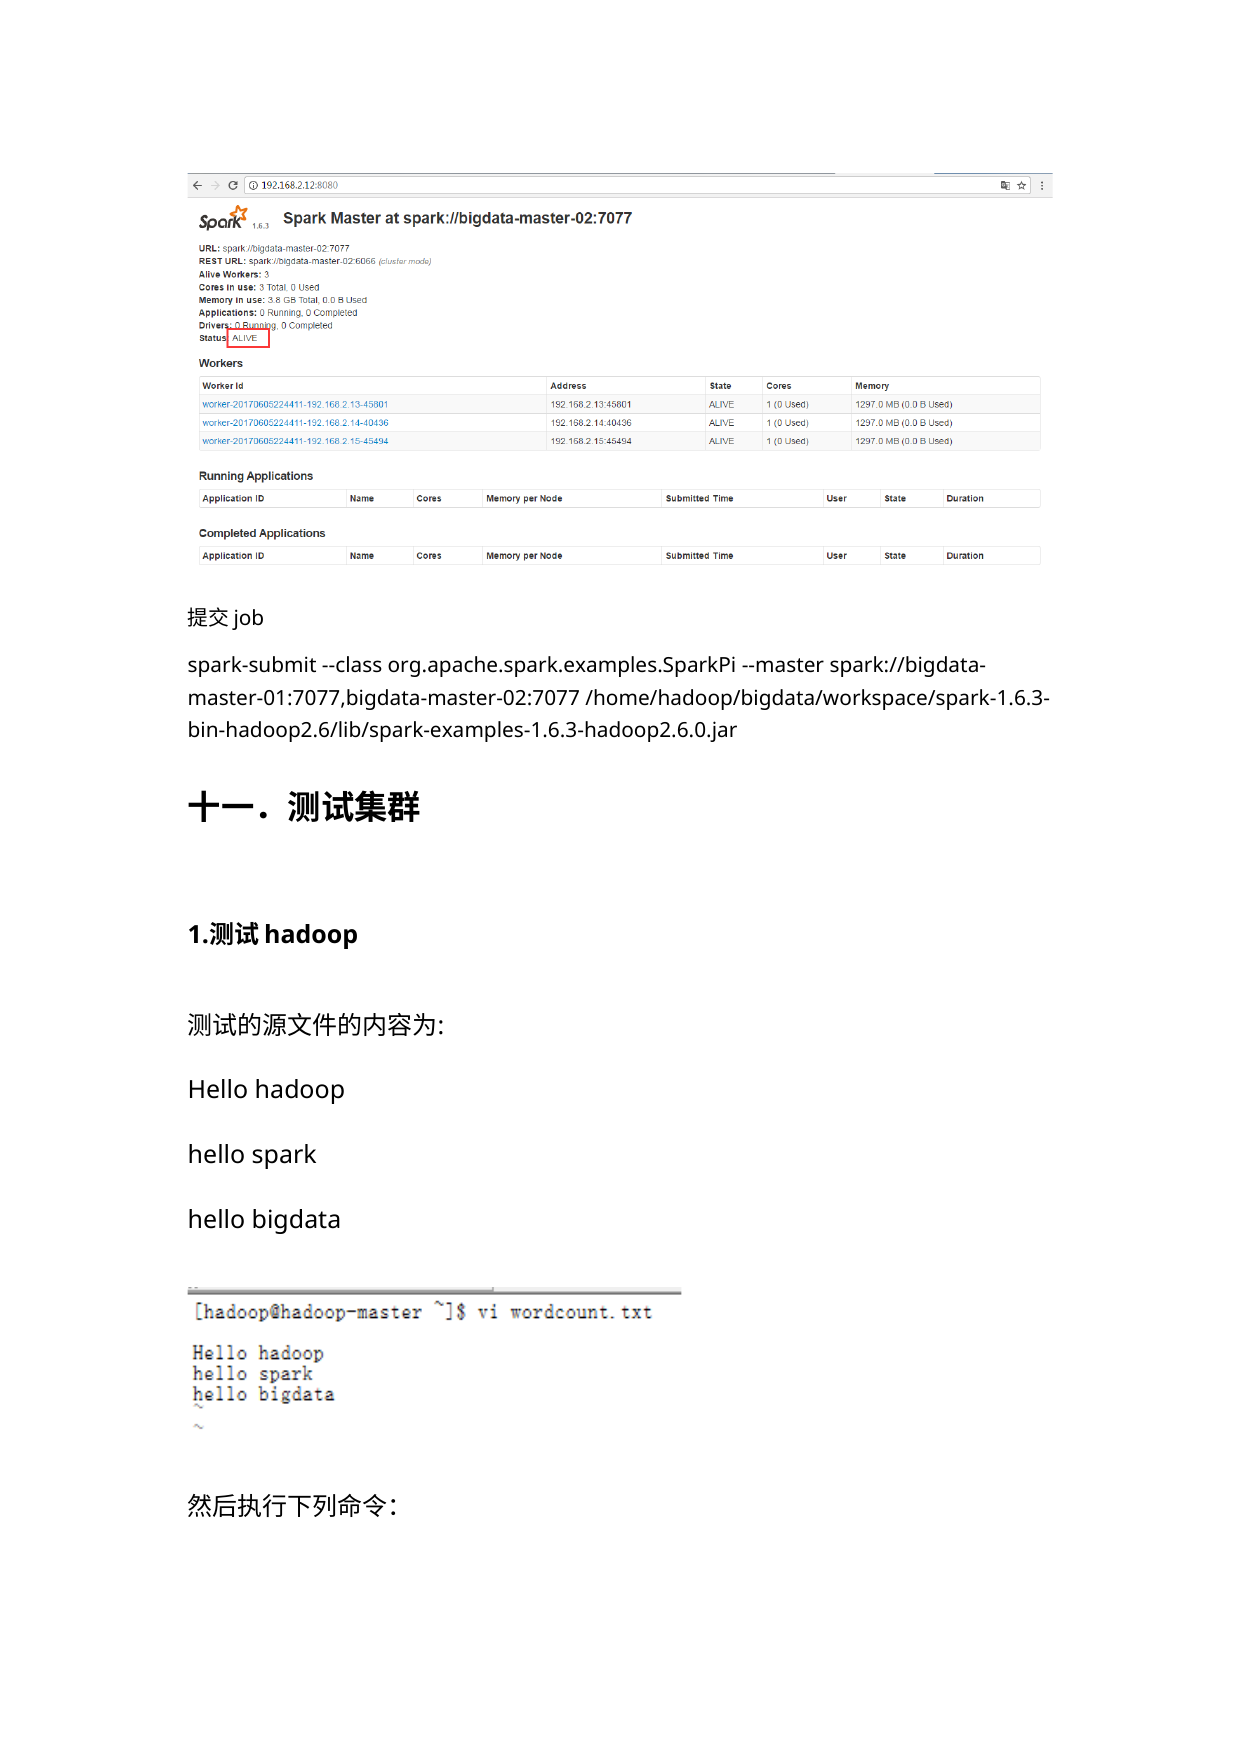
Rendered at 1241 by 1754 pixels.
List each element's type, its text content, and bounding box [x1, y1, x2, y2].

text 测试的源文件的内容为: [187, 991, 1053, 1056]
text Hello hadoop [187, 1056, 1053, 1121]
text 提交job [187, 600, 1053, 633]
picture [187, 1287, 682, 1437]
subtitle 1.测试hadoop [187, 900, 1053, 965]
text spark-submit --class org.apache.spark.examples.SparkPi --master spark://bigdata-master-01:7077,bigdata-master-02:7077 /home/hadoop/bigdata/workspace/spark-1.6.3-bin-hadoop2.6/lib/spark-examples-1.6.3-hadoop2.6.0.jar [187, 648, 1053, 746]
subtitle 十一．测试集群 [187, 773, 1053, 838]
picture [187, 173, 1053, 573]
text hello spark [187, 1121, 1053, 1186]
text 然后执行下列命令： [187, 1472, 1053, 1537]
text hello bigdata [187, 1186, 1053, 1251]
